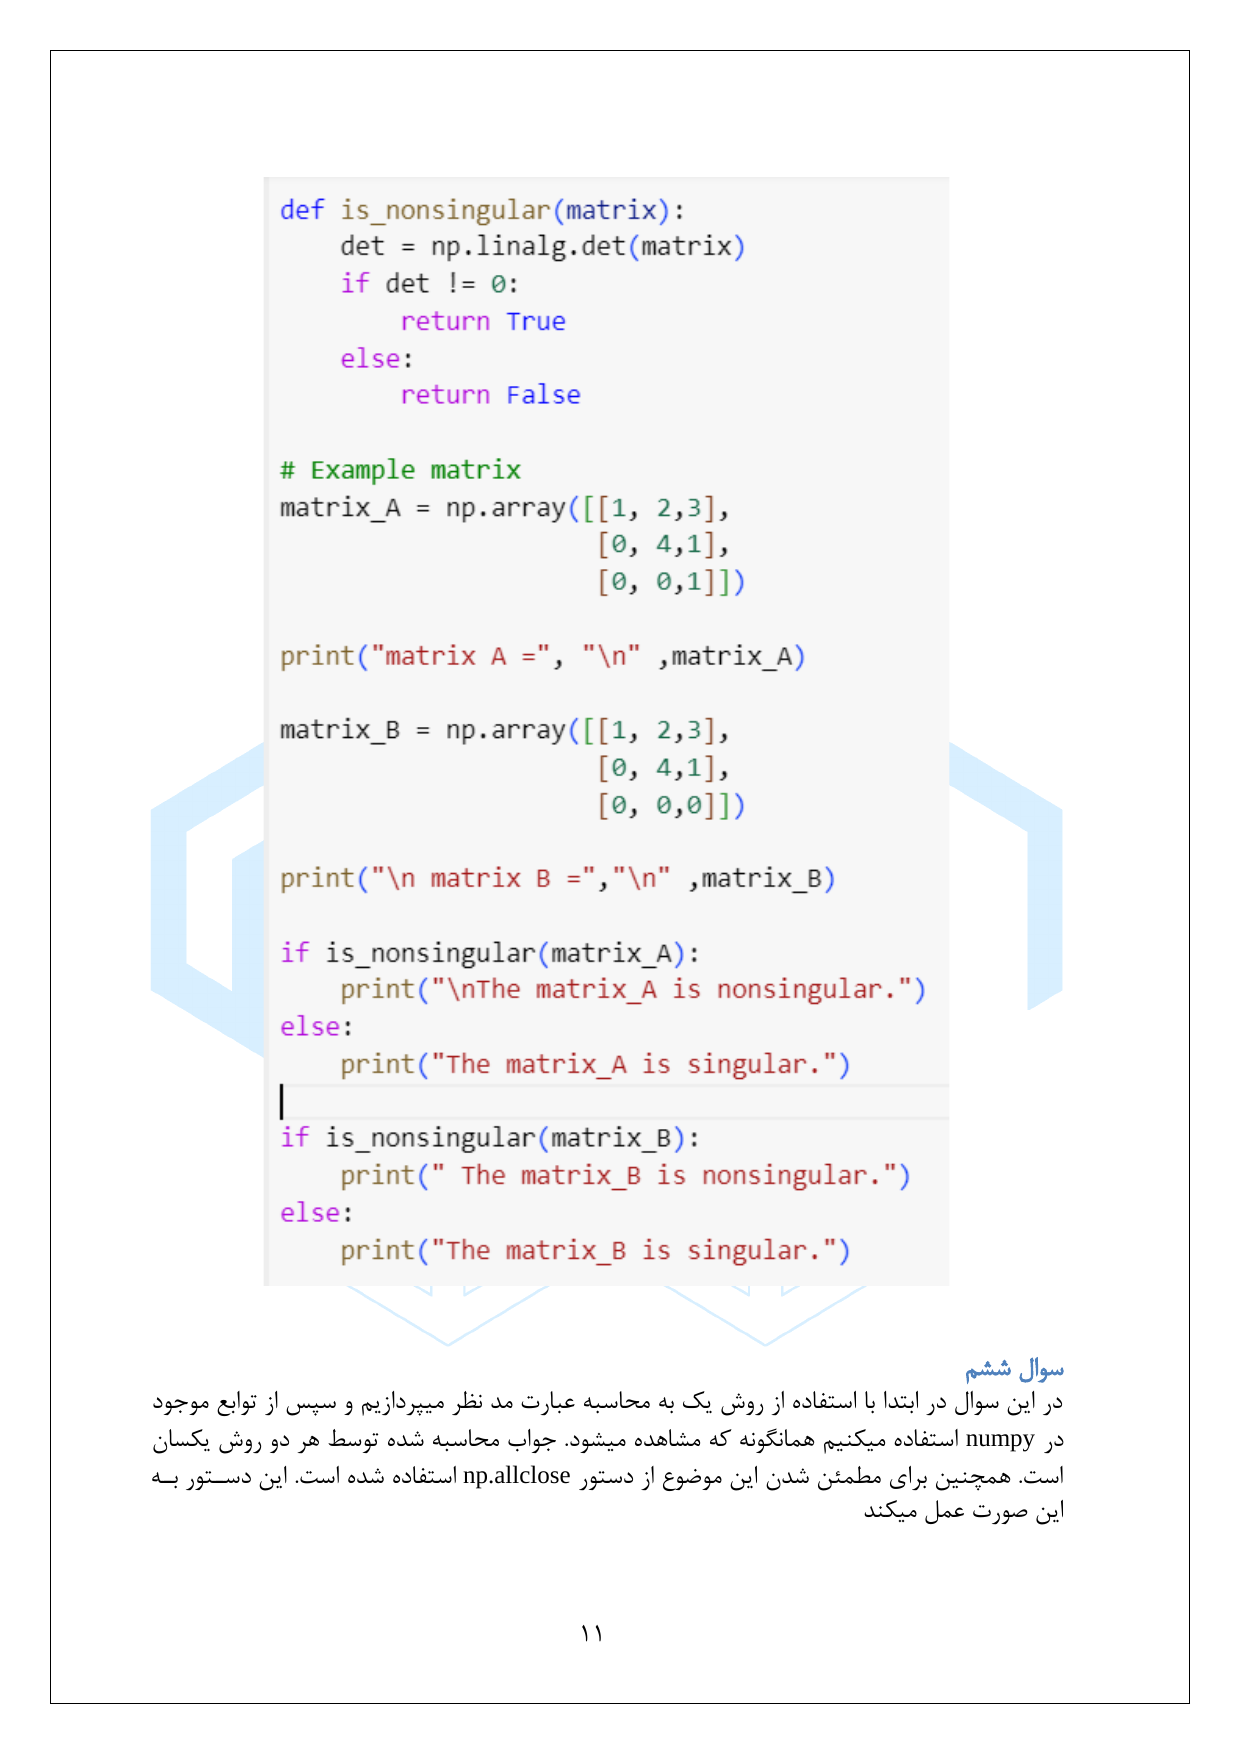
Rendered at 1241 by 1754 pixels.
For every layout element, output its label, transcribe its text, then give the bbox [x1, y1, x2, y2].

subtitle سوال ششم [150, 1356, 1063, 1385]
text در این سوال در ابتدا با استفاده از روش یک به محاسبه عبارت مد نظر میپردازیم و سپس از توابع موجود در numpy استفاده میکنیم همانگونه که مشاهده میشود. جواب محاسبه شده توسط هر دو روش یکسان است. همچنین برای مطمئن شدن این موضوع از دستور np.allclose استفاده شده است. این دستور به این صورت عمل میکند [150, 1389, 1063, 1527]
picture [263, 177, 950, 1286]
